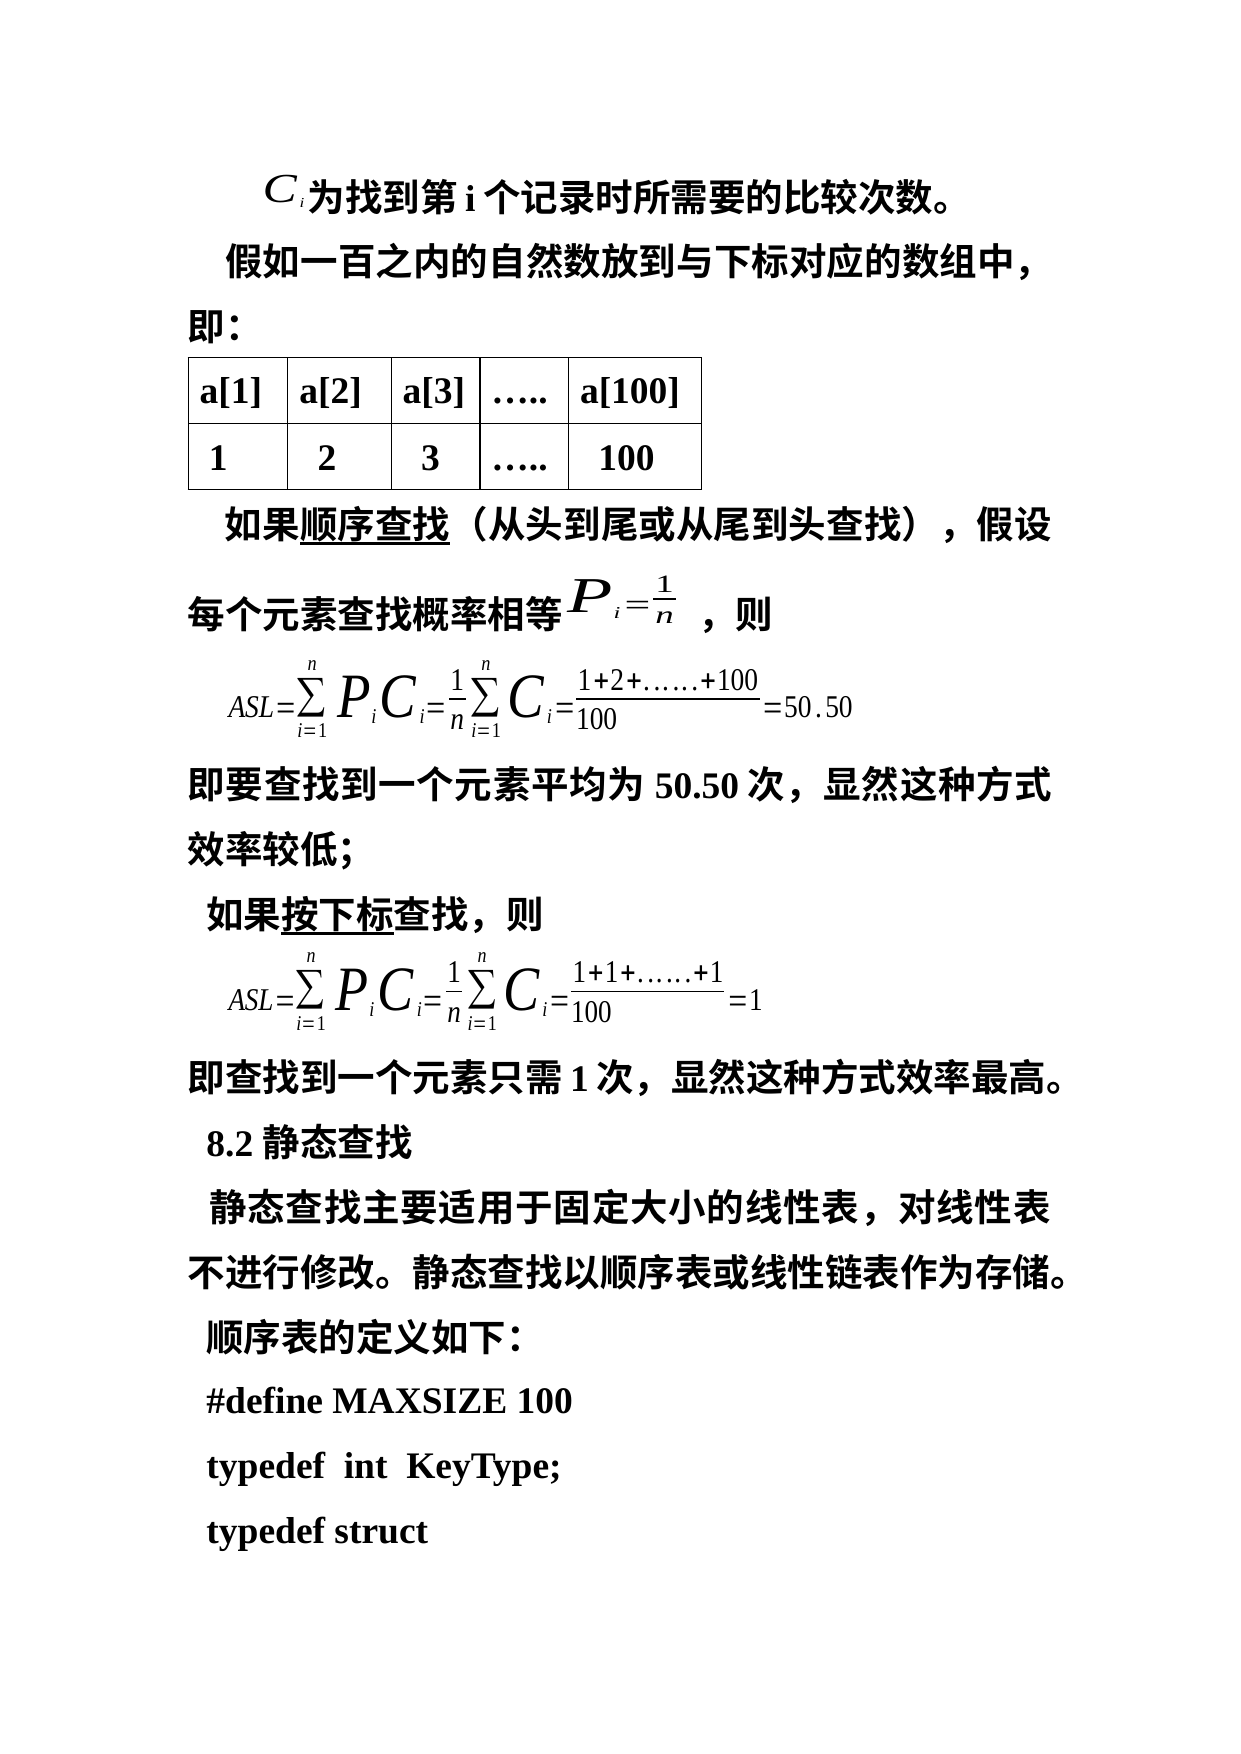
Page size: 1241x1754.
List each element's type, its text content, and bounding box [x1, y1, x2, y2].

table_cell ….. [481, 424, 568, 489]
text typedef int KeyType; [187, 1433, 1053, 1498]
table_header a[2] [288, 358, 391, 423]
table_cell 2 [288, 424, 391, 489]
table_header a[100] [569, 358, 701, 423]
table_cell 1 [189, 424, 287, 489]
table_header ….. [481, 358, 568, 423]
text 即查找到一个元素只需1次，显然这种方式效率最高。 [187, 1043, 1053, 1108]
table_header a[1] [189, 358, 287, 423]
text #define MAXSIZE 100 [187, 1368, 1053, 1433]
text 如果顺序查找（从头到尾或从尾到头查找），假设每个元素查找概率相等，则 [187, 490, 1053, 653]
text 即要查找到一个元素平均为50.50次，显然这种方式效率较低； [187, 750, 1053, 880]
text 静态查找主要适用于固定大小的线性表，对线性表不进行修改。静态查找以顺序表或线性链表作为存储。 [187, 1173, 1053, 1303]
table_cell 100 [569, 424, 701, 489]
text 8.2 静态查找 [187, 1108, 1053, 1173]
text 顺序表的定义如下： [187, 1303, 1053, 1368]
text 假如一百之内的自然数放到与下标对应的数组中，即： [187, 227, 1053, 357]
text 为找到第i个记录时所需要的比较次数。 [187, 162, 1053, 227]
table_cell 3 [392, 424, 479, 489]
table_header a[3] [392, 358, 479, 423]
text typedef struct [187, 1498, 1053, 1563]
text 如果按下标查找，则 [187, 880, 1053, 945]
